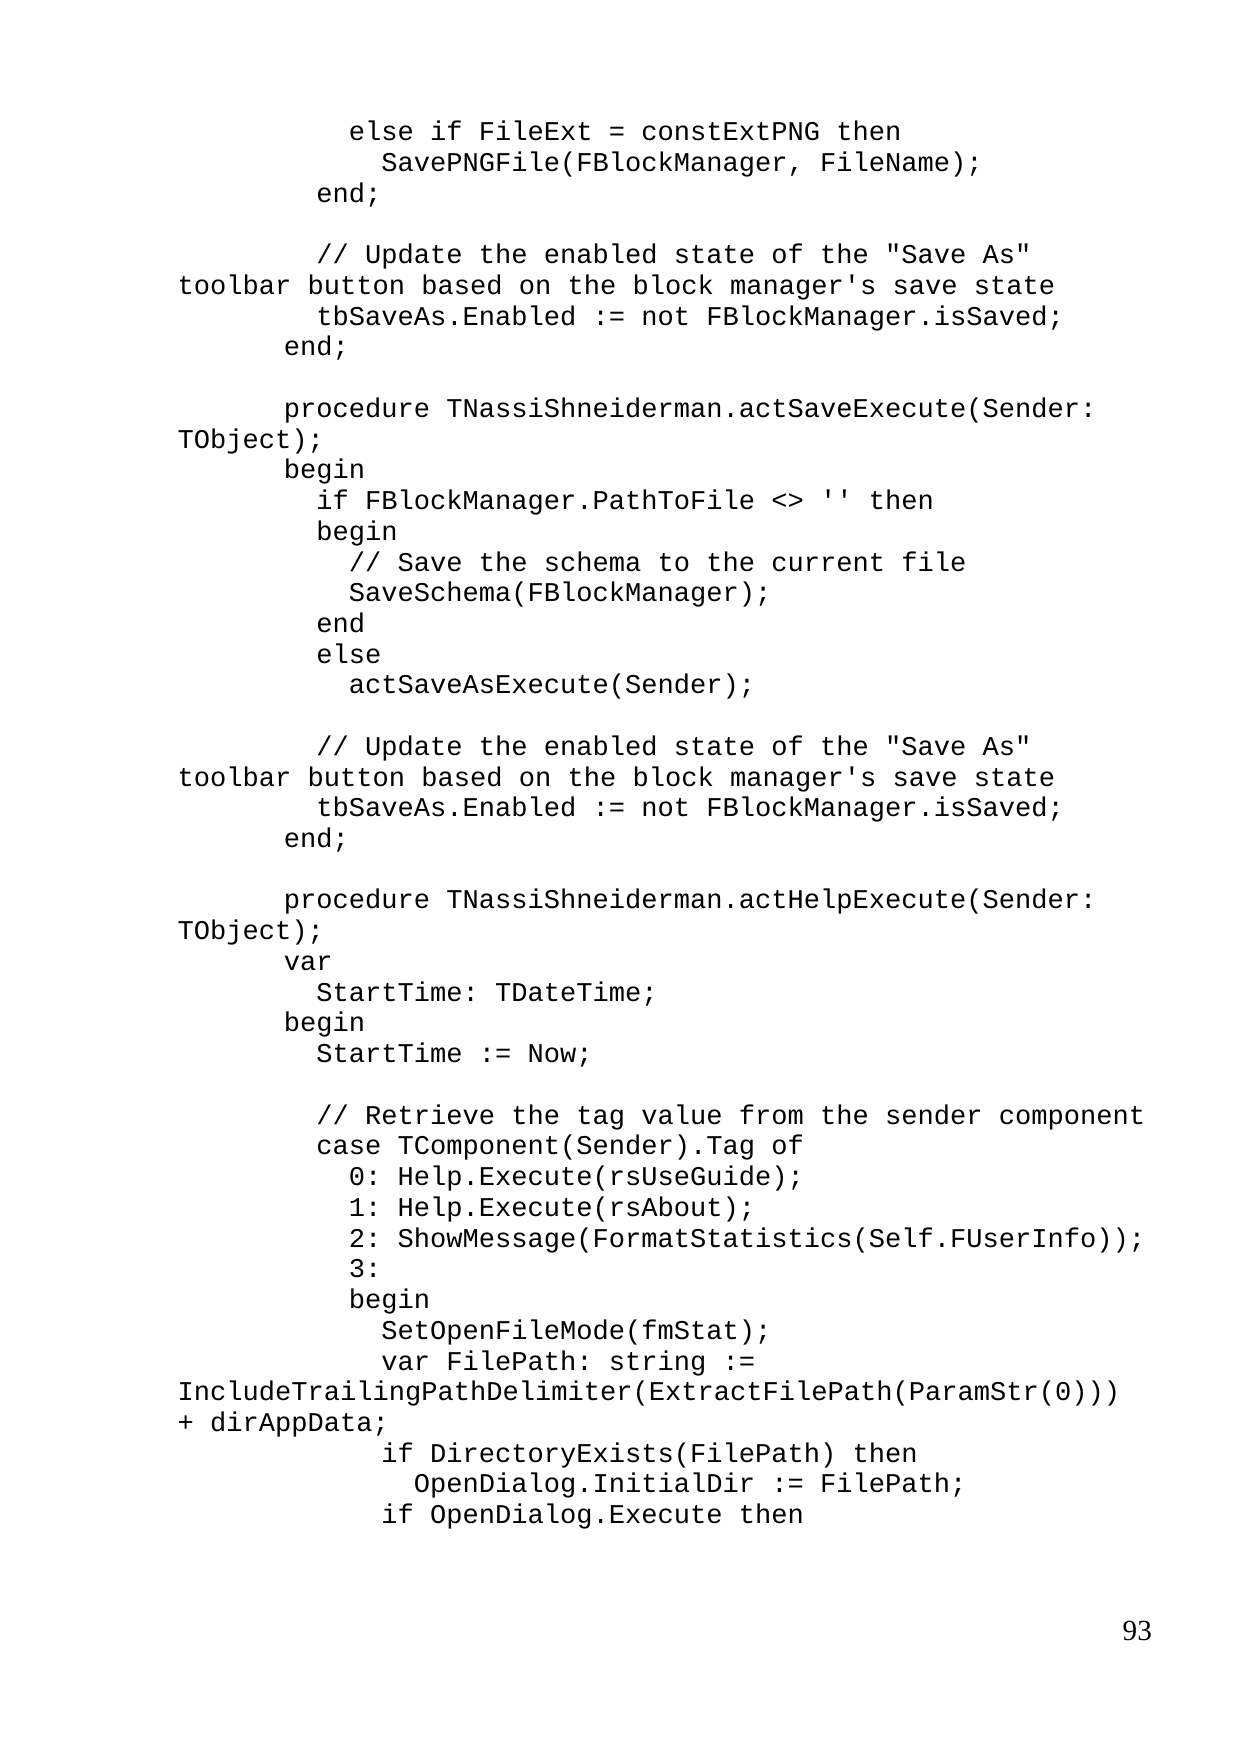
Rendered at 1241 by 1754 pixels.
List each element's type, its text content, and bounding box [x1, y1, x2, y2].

text end [177, 610, 1152, 641]
text StartTime: TDateTime; [177, 978, 1152, 1009]
text else [177, 641, 1152, 671]
text if OpenDialog.Execute then [177, 1501, 1152, 1532]
text OpenDialog.InitialDir := FilePath; [177, 1470, 1152, 1501]
text procedure TNassiShneiderman.actSaveExecute(Sender: TObject); [177, 395, 1152, 456]
text var FilePath: string := IncludeTrailingPathDelimiter(ExtractFilePath(ParamStr(0))) + dirAppData; [177, 1347, 1152, 1439]
text 3: [177, 1255, 1152, 1286]
text SavePNGFile(FBlockManager, FileName); [177, 149, 1152, 179]
text end; [177, 333, 1152, 364]
text tbSaveAs.Enabled := not FBlockManager.isSaved; [177, 794, 1152, 825]
text 2: ShowMessage(FormatStatistics(Self.FUserInfo)); [177, 1224, 1152, 1255]
text SaveSchema(FBlockManager); [177, 579, 1152, 610]
text StartTime := Now; [177, 1040, 1152, 1071]
text // Retrieve the tag value from the sender component [177, 1101, 1152, 1132]
text else if FileExt = constExtPNG then [177, 118, 1152, 149]
text // Save the schema to the current file [177, 548, 1152, 579]
text procedure TNassiShneiderman.actHelpExecute(Sender: TObject); [177, 886, 1152, 948]
text tbSaveAs.Enabled := not FBlockManager.isSaved; [177, 302, 1152, 333]
text if FBlockManager.PathToFile <> '' then [177, 487, 1152, 518]
text SetOpenFileMode(fmStat); [177, 1317, 1152, 1347]
text end; [177, 825, 1152, 856]
text begin [177, 1286, 1152, 1317]
text actSaveAsExecute(Sender); [177, 671, 1152, 702]
text begin [177, 1009, 1152, 1040]
text // Update the enabled state of the "Save As" toolbar button based on the block manager's save state [177, 241, 1152, 302]
text 1: Help.Execute(rsAbout); [177, 1194, 1152, 1224]
text if DirectoryExists(FilePath) then [177, 1439, 1152, 1470]
text end; [177, 179, 1152, 210]
text begin [177, 456, 1152, 487]
text case TComponent(Sender).Tag of [177, 1132, 1152, 1163]
text 0: Help.Execute(rsUseGuide); [177, 1163, 1152, 1194]
text // Update the enabled state of the "Save As" toolbar button based on the block manager's save state [177, 733, 1152, 794]
text begin [177, 518, 1152, 548]
text var [177, 948, 1152, 978]
